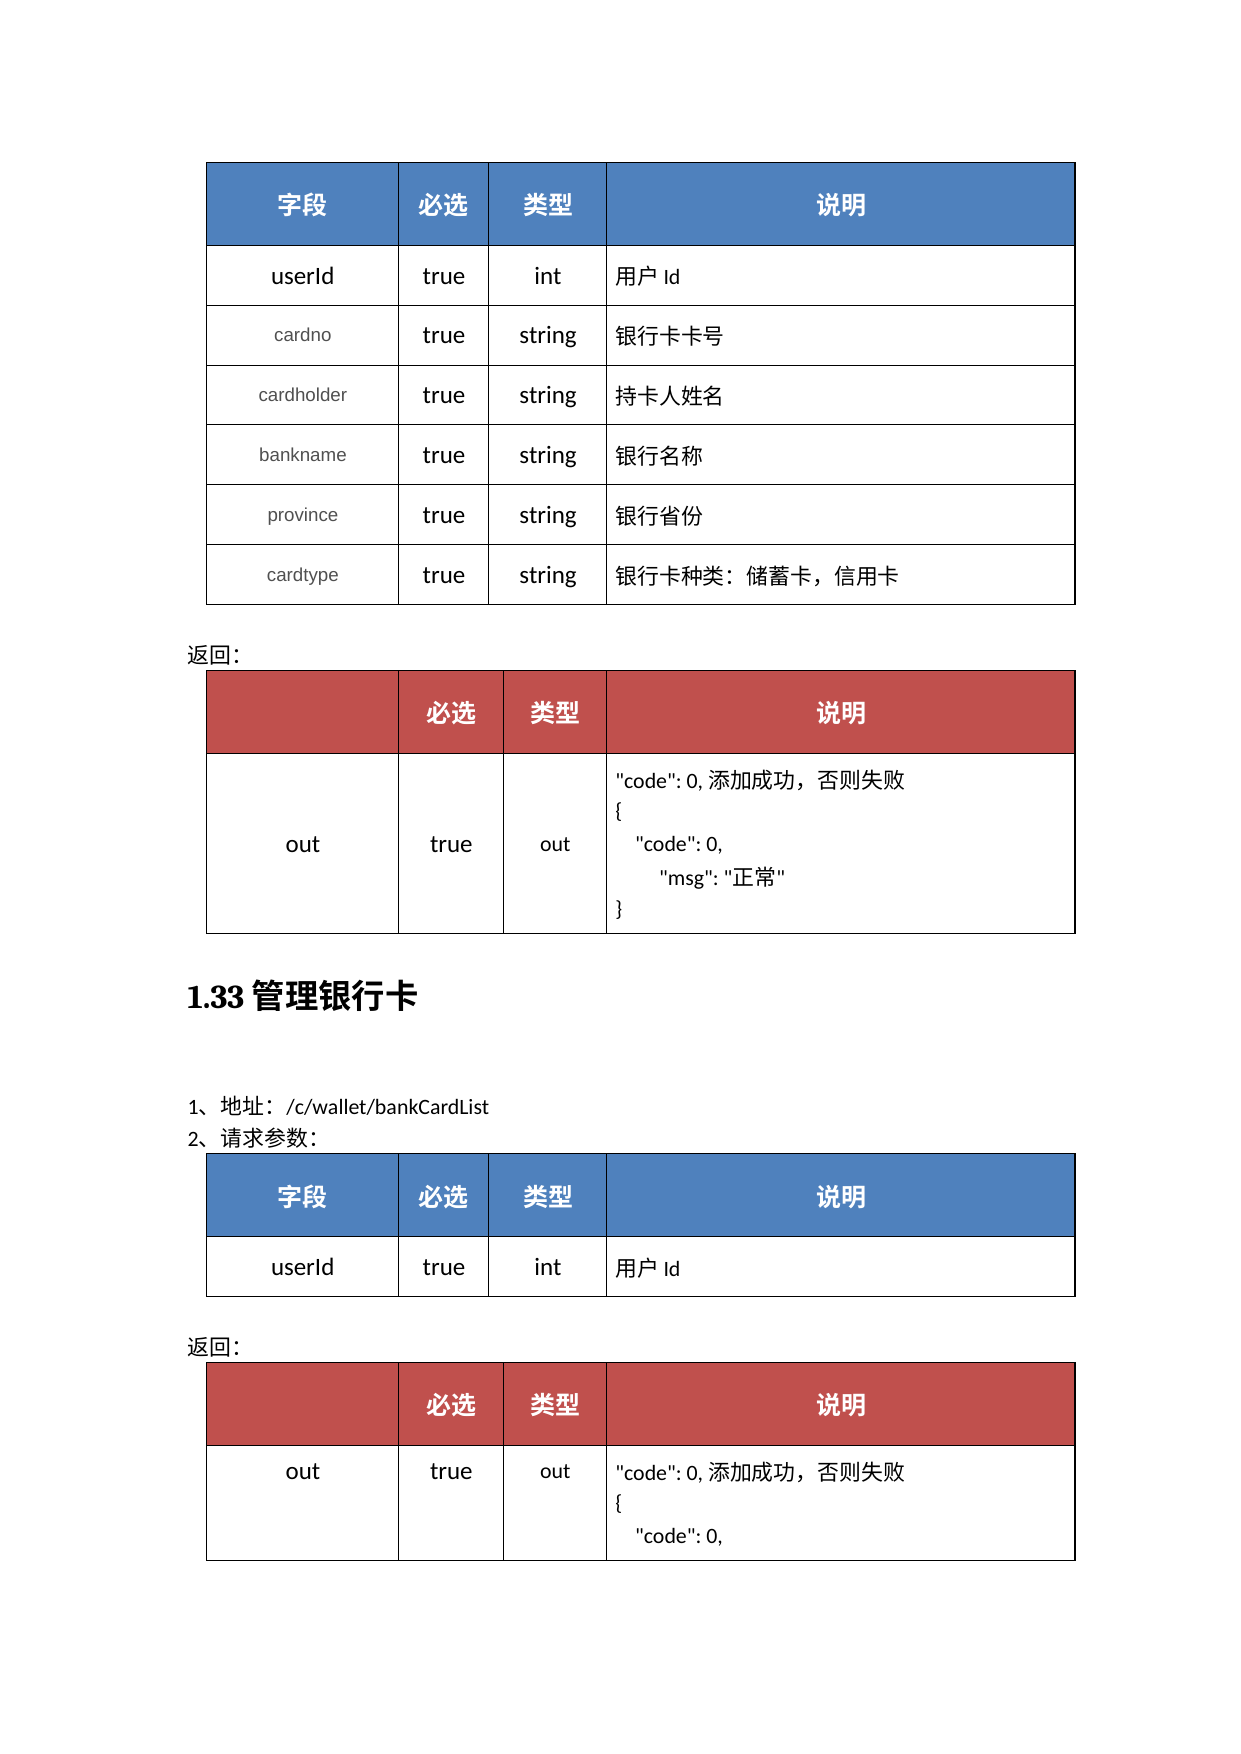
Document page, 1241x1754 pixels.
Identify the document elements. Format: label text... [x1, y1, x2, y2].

table_cell cardholder [207, 366, 398, 424]
table_cell true [399, 366, 488, 424]
table_header 必选 [399, 671, 503, 753]
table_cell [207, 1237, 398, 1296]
table_cell 持卡人姓名 [607, 366, 1074, 424]
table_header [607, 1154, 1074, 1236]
table_cell true [399, 425, 488, 484]
table_cell out [504, 754, 606, 933]
table_cell string [489, 545, 606, 604]
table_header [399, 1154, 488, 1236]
table_cell bankname [207, 425, 398, 484]
table_cell string [489, 485, 606, 544]
table_cell 银行省份 [607, 485, 1074, 544]
table_header 字段 [207, 163, 398, 245]
table_cell out [207, 754, 398, 933]
table_cell "code": 0, 添加成功，否则失败 { "code": 0, "msg": "正常" } [607, 754, 1074, 933]
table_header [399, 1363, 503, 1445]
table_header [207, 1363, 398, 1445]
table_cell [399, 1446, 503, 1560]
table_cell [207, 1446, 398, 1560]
table_header 字段 [207, 1154, 398, 1236]
table_header [207, 671, 398, 753]
table_cell true [399, 754, 503, 933]
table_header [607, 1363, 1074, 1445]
text 2、请求参数： [187, 1121, 1053, 1153]
table_cell cardno [207, 306, 398, 364]
table_cell true [399, 485, 488, 544]
table_cell string [489, 366, 606, 424]
table_cell string [489, 425, 606, 484]
subtitle 1.33 管理银行卡 [187, 961, 1053, 1026]
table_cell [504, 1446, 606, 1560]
text 返回： [187, 638, 1053, 670]
table_cell true [399, 545, 488, 604]
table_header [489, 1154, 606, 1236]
table_header 类型 [489, 163, 606, 245]
table_header 必选 [399, 163, 488, 245]
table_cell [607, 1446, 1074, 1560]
table_header 说明 [607, 671, 1074, 753]
table_header 类型 [504, 671, 606, 753]
table_cell int [489, 246, 606, 304]
table_cell true [399, 246, 488, 304]
table_cell userId [207, 246, 398, 304]
table_cell 银行卡种类：储蓄卡，信用卡 [607, 545, 1074, 604]
text 返回： [187, 1329, 1053, 1362]
table_cell string [489, 306, 606, 364]
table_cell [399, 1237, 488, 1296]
table_cell province [207, 485, 398, 544]
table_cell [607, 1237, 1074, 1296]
table_cell cardtype [207, 545, 398, 604]
table_cell true [399, 306, 488, 364]
text 1、地址：/c/wallet/bankCardList [187, 1088, 1053, 1121]
table_cell 银行卡卡号 [607, 306, 1074, 364]
table_cell 银行名称 [607, 425, 1074, 484]
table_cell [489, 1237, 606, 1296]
table_header 说明 [607, 163, 1074, 245]
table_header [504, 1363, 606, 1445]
table_cell 用户Id [607, 246, 1074, 304]
